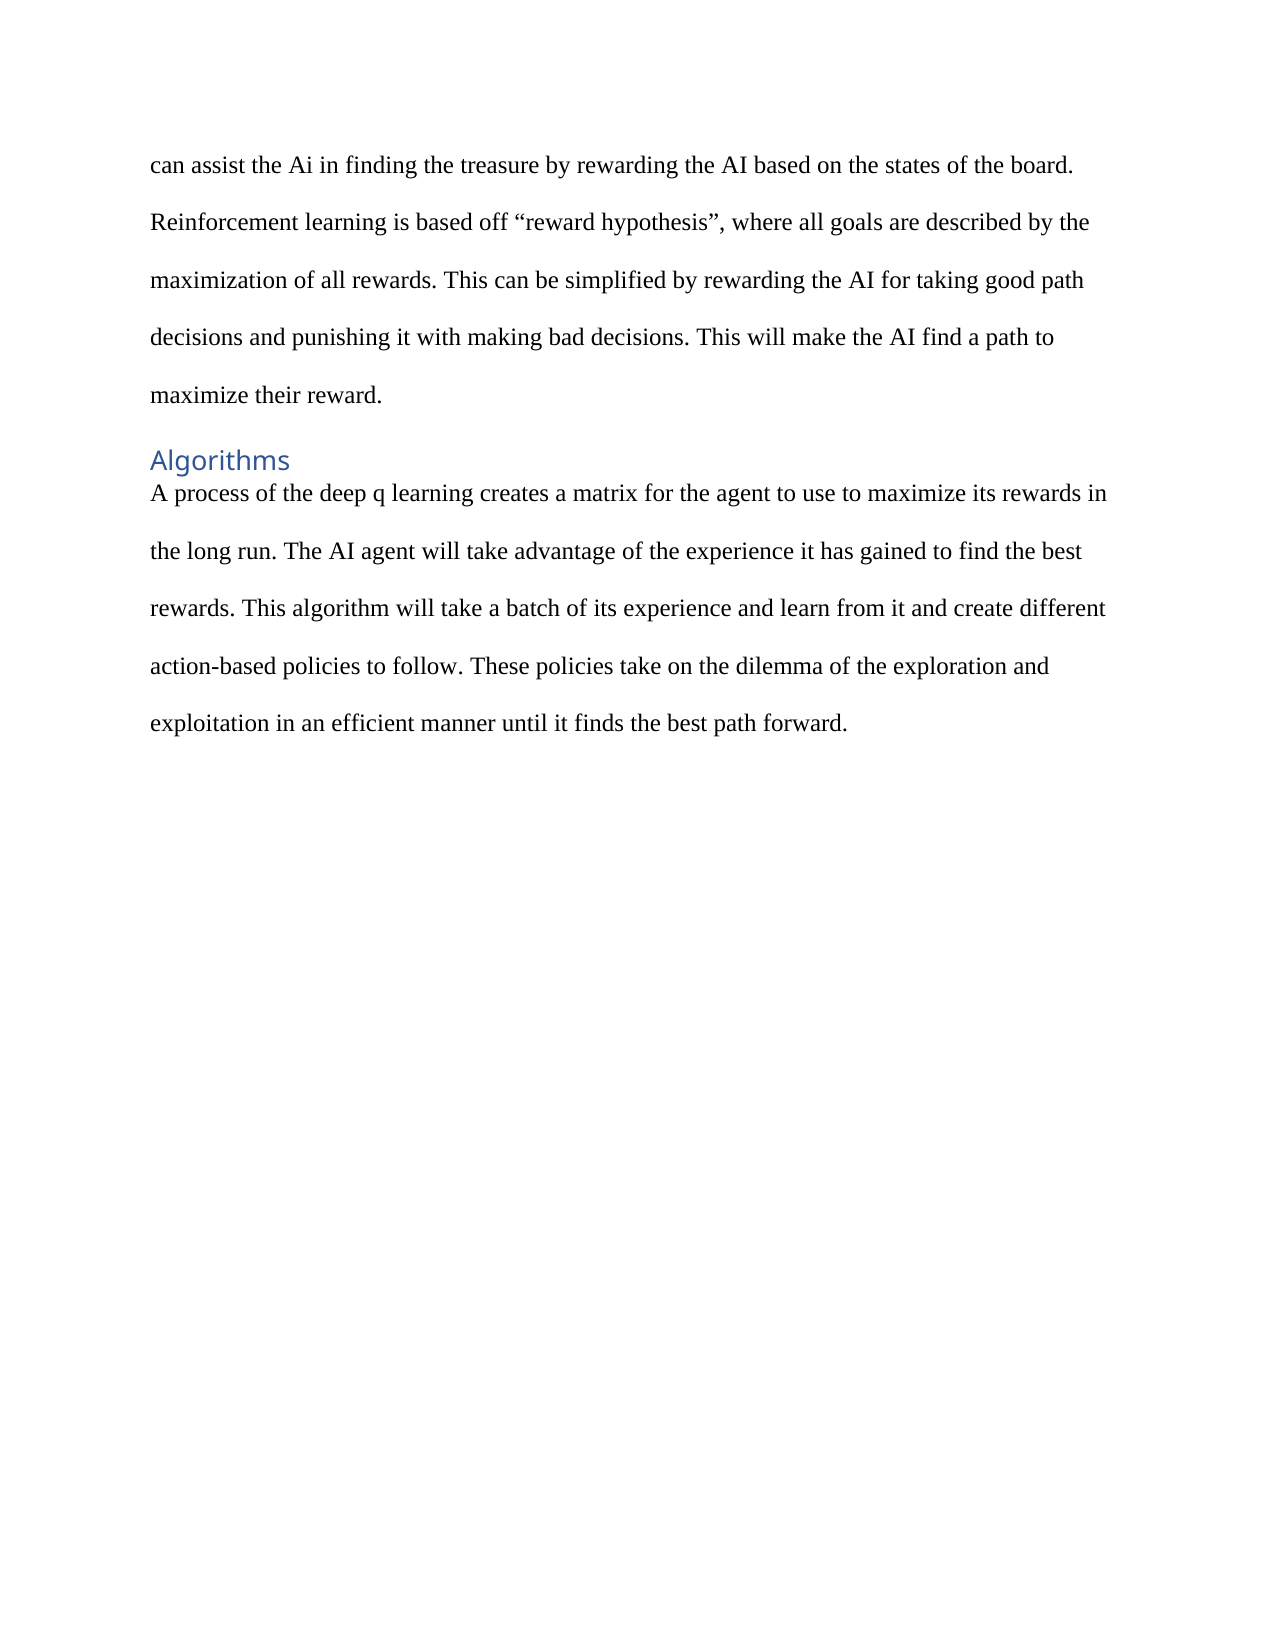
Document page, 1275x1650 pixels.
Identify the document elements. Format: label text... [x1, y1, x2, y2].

text A process of the deep q learning creates a matrix for the agent to use to maximize its rewards in the long run. The AI agent will take advantage of the experience it has gained to find the best rewards. This algorithm will take a batch of its experience and learn from it and create different action-based policies to follow. These policies take on the dilemma of the exploration and exploitation in an efficient manner until it finds the best path forward. [150, 478, 1125, 737]
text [150, 150, 1125, 409]
subtitle Algorithms [150, 442, 1125, 478]
